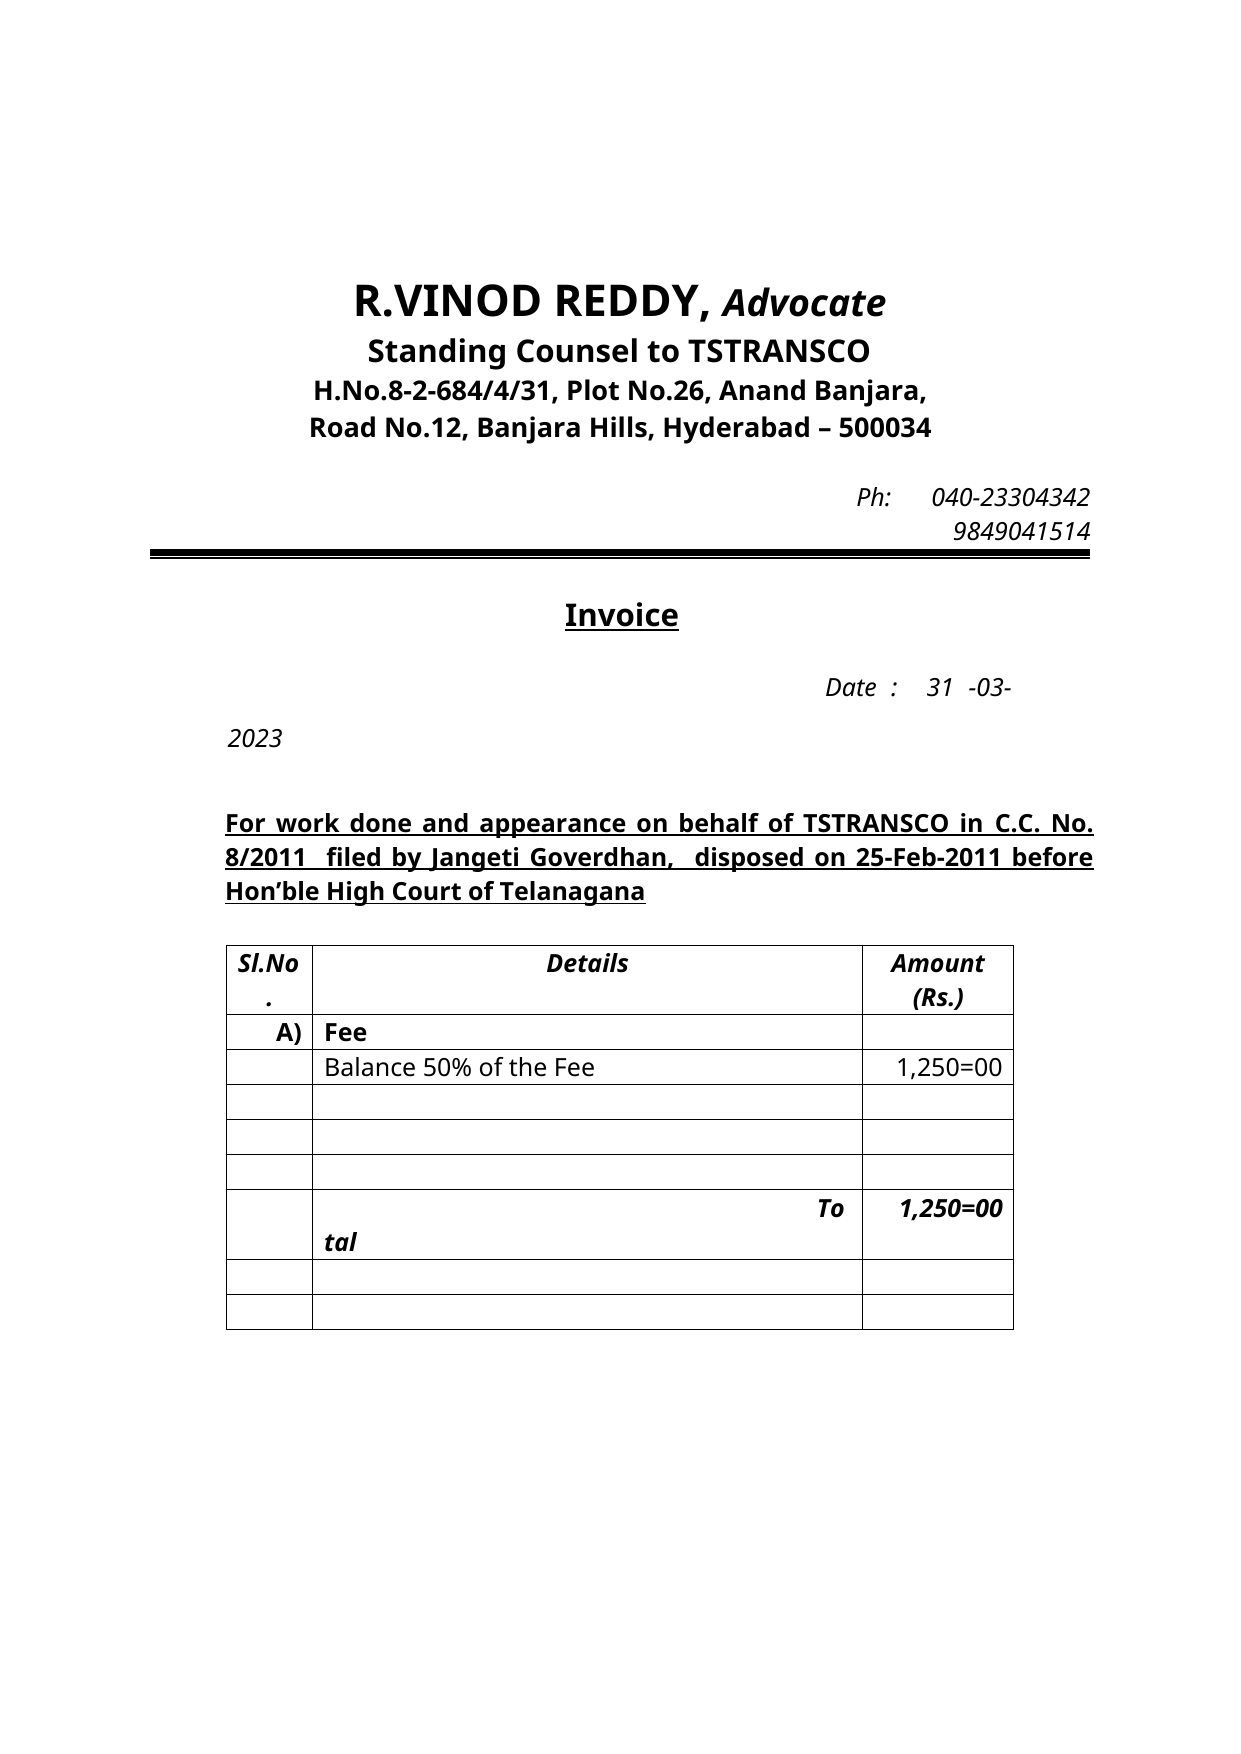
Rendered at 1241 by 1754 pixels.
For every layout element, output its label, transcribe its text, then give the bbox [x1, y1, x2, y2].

table_cell [863, 1085, 1013, 1119]
table_cell Total [313, 1190, 862, 1258]
text R.VINOD REDDY, Advocate [227, 269, 1012, 329]
text Invoice [150, 593, 1094, 635]
table_cell [227, 1120, 312, 1154]
table_cell [227, 1295, 312, 1329]
table_cell [863, 1155, 1013, 1189]
table_cell [863, 1295, 1013, 1329]
table_cell [863, 1120, 1013, 1154]
table_cell [313, 1155, 862, 1189]
text For work done and appearance on behalf of TSTRANSCO in C.C. No. 8/2011 filed by Jangeti Goverdhan, disposed on 25-Feb-2011 before Hon’ble High Court of Telanagana [225, 870, 1094, 908]
table_cell [863, 1260, 1013, 1294]
table_header Sl.No. [227, 946, 312, 1014]
text For work done and appearance on behalf of TSTRANSCO in C.C. No. 8/2011 filed by Jangeti Goverdhan, disposed on 25-Feb-2011 before Hon’ble High Court of Telanagana [225, 806, 1094, 834]
text For work done and appearance on behalf of TSTRANSCO in C.C. No. 8/2011 filed by Jangeti Goverdhan, disposed on 25-Feb-2011 before Hon’ble High Court of Telanagana [225, 836, 1094, 868]
table_cell 1,250=00 [863, 1190, 1013, 1258]
table_cell Fee [313, 1015, 862, 1049]
table_cell [313, 1085, 862, 1119]
table_cell [227, 1260, 312, 1294]
table_cell [313, 1260, 862, 1294]
table_cell Balance 50% of the Fee [313, 1050, 862, 1084]
table_cell [227, 1190, 312, 1258]
table_cell 1,250=00 [863, 1050, 1013, 1084]
table_cell A) [227, 1015, 312, 1049]
table_header Details [313, 946, 862, 1014]
text Date : 31 -03-2023 [227, 669, 1012, 754]
text Ph: 040-23304342 [150, 479, 1090, 513]
table_cell [227, 1085, 312, 1119]
text H.No.8-2-684/4/31, Plot No.26, Anand Banjara, [150, 371, 1090, 408]
text 9849041514 [150, 513, 1090, 549]
table_cell [227, 1155, 312, 1189]
table_cell [313, 1120, 862, 1154]
table_header Amount (Rs.) [863, 946, 1013, 1014]
text Standing Counsel to TSTRANSCO [227, 329, 1012, 371]
table_cell [863, 1015, 1013, 1049]
text Road No.12, Banjara Hills, Hyderabad – 500034 [150, 408, 1090, 445]
table_cell [227, 1050, 312, 1084]
table_cell [313, 1295, 862, 1329]
